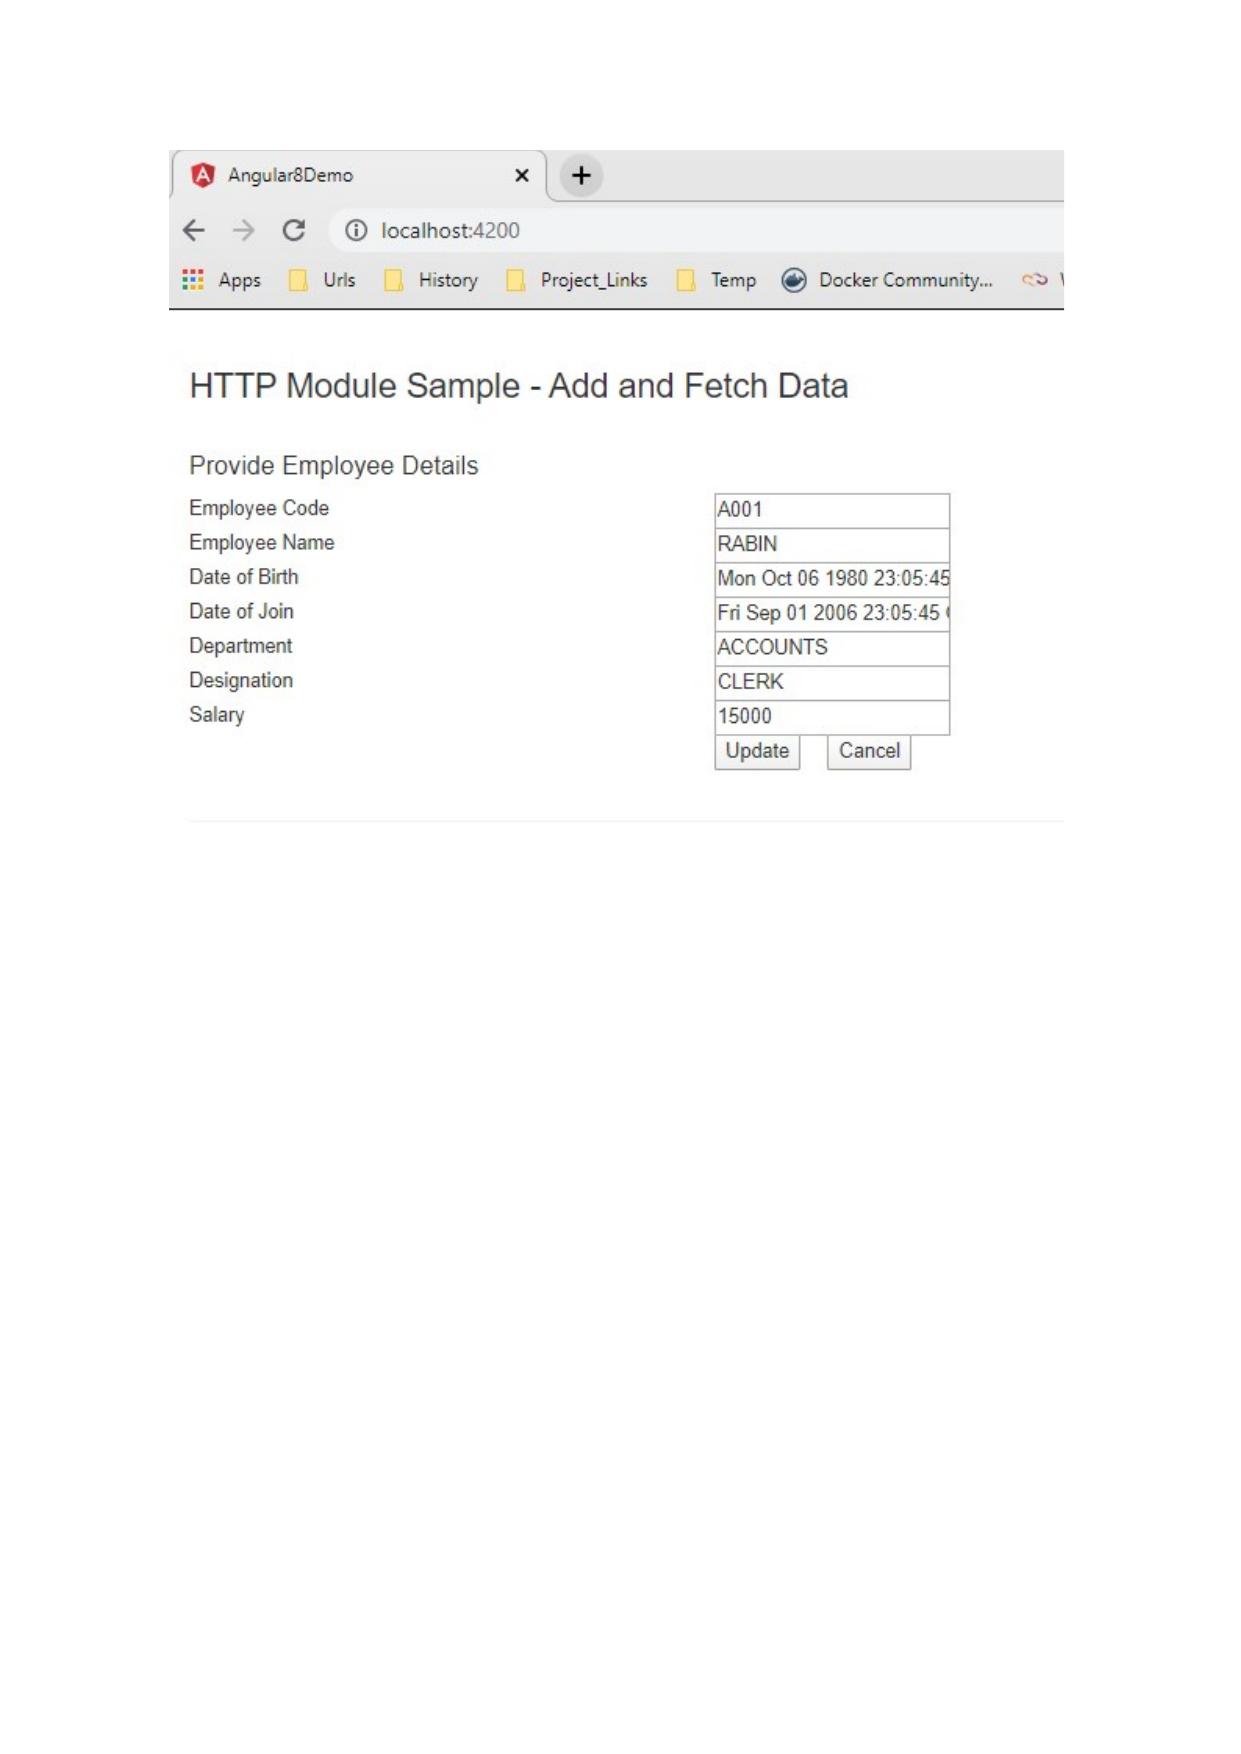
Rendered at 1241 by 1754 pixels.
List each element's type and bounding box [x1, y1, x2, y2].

picture [169, 150, 1065, 830]
